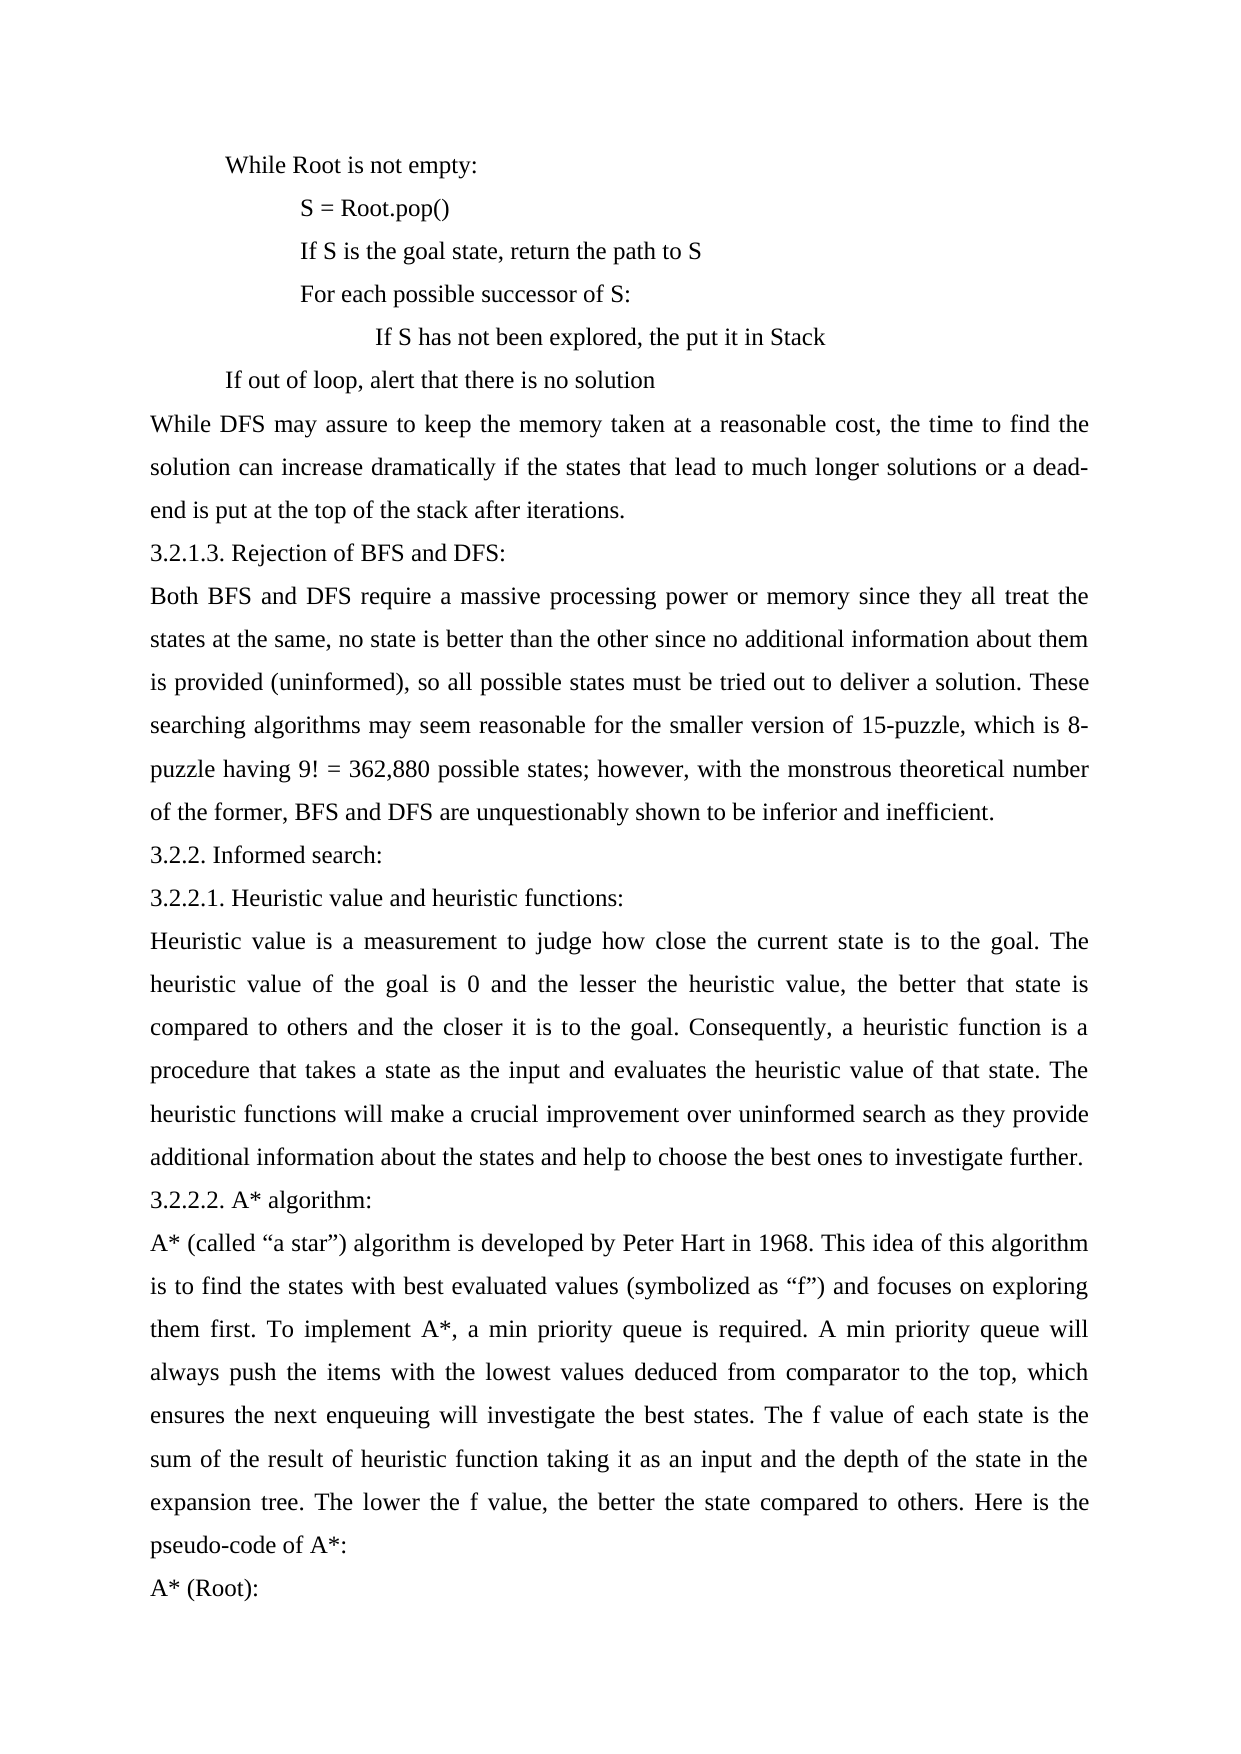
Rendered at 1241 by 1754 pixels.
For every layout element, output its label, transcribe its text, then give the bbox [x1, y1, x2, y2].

text 3.2.1.3. Rejection of BFS and DFS: [150, 538, 1090, 567]
text If S is the goal state, return the path to S [150, 236, 1090, 265]
text If out of loop, alert that there is no solution [150, 366, 1090, 394]
text 3.2.2.1. Heuristic value and heuristic functions: [150, 883, 1090, 912]
text 3.2.2.2. A* algorithm: [150, 1185, 1090, 1214]
text Both BFS and DFS require a massive processing power or memory since they all treat the states at the same, no state is better than the other since no additional information about them is provided (uninformed), so all possible states must be tried out to deliver a solution. These searching algorithms may seem reasonable for the smaller version of 15-puzzle, which is 8-puzzle having 9! = 362,880 possible states; however, with the monstrous theoretical number of the former, BFS and DFS are unquestionably shown to be inferior and inefficient. [150, 581, 1090, 826]
text 3.2.2. Informed search: [150, 840, 1090, 869]
text S = Root.pop() [150, 193, 1090, 222]
text A* (Root): [150, 1573, 1090, 1602]
text If S has not been explored, the put it in Stack [150, 322, 1090, 351]
text While Root is not empty: [150, 150, 1090, 179]
text While DFS may assure to keep the memory taken at a reasonable cost, the time to find the solution can increase dramatically if the states that lead to much longer solutions or a dead-end is put at the top of the stack after iterations. [150, 409, 1090, 524]
text A* (called “a star”) algorithm is developed by Peter Hart in 1968. This idea of this algorithm is to find the states with best evaluated values (symbolized as “f”) and focuses on exploring them first. To implement A*, a min priority queue is required. A min priority queue will always push the items with the lowest values deduced from comparator to the top, which ensures the next enqueuing will investigate the best states. The f value of each state is the sum of the result of heuristic function taking it as an input and the depth of the state in the expansion tree. The lower the f value, the better the state compared to others. Here is the pseudo-code of A*: [150, 1228, 1090, 1559]
text For each possible successor of S: [150, 279, 1090, 308]
text Heuristic value is a measurement to judge how close the current state is to the goal. The heuristic value of the goal is 0 and the lesser the heuristic value, the better that state is compared to others and the closer it is to the goal. Consequently, a heuristic function is a procedure that takes a state as the input and evaluates the heuristic value of that state. The heuristic functions will make a crucial improvement over uninformed search as they provide additional information about the states and help to choose the best ones to investigate further. [150, 926, 1090, 1171]
